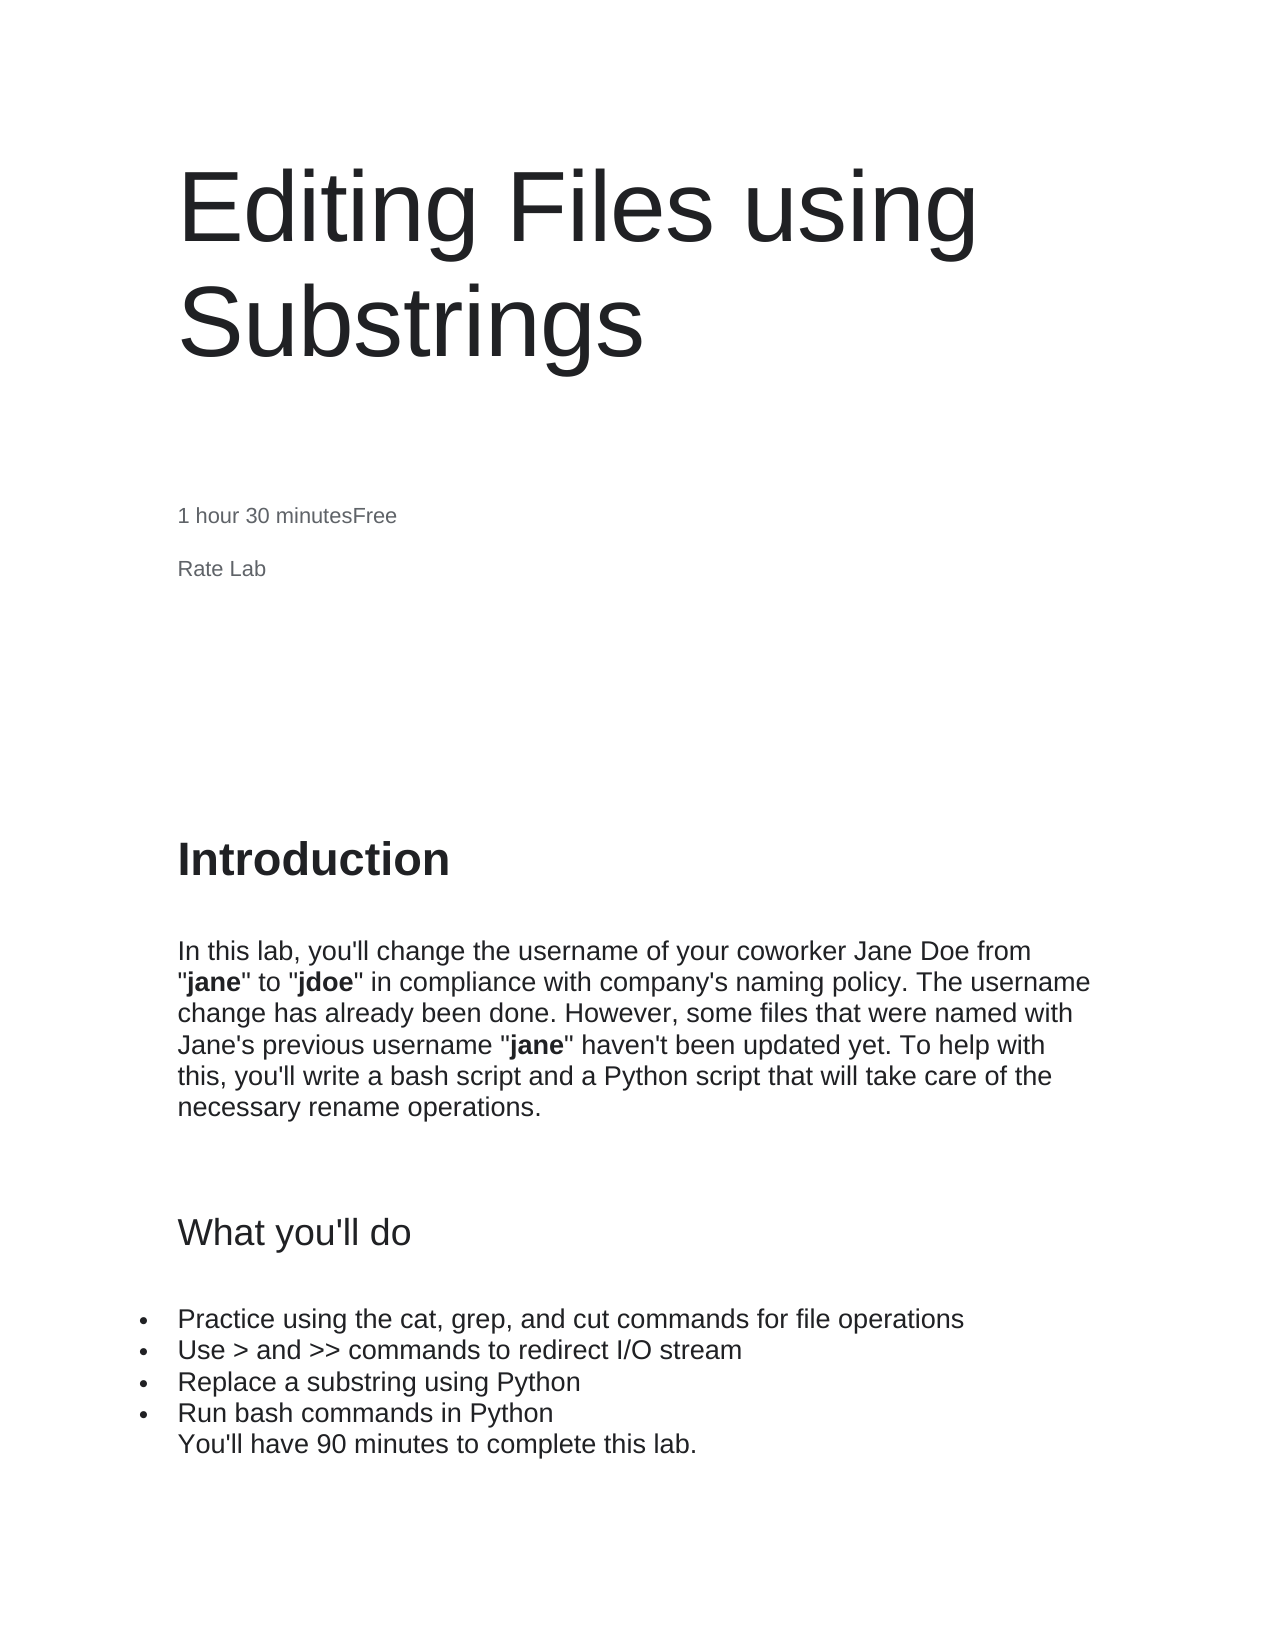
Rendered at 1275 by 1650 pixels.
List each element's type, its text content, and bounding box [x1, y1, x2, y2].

text What you'll do [177, 1210, 1098, 1253]
list Use > and >> commands to redirect I/O stream [140, 1334, 1098, 1366]
text 1 hour 30 minutesFree [177, 503, 1098, 528]
text In this lab, you'll change the username of your coworker Jane Doe from "jane" to "jdoe" in compliance with company's naming policy. The username change has already been done. However, some files that were named with Jane's previous username "jane" haven't been updated yet. To help with this, you'll write a bash script and a Python script that will take care of the necessary rename operations. [177, 935, 1098, 1122]
list Practice using the cat, grep, and cut commands for file operations [140, 1303, 1098, 1334]
text Introduction [177, 831, 1098, 885]
text Rate Lab [177, 556, 1098, 581]
text You'll have 90 minutes to complete this lab. [177, 1428, 1098, 1459]
list Replace a substring using Python [140, 1366, 1098, 1397]
list Run bash commands in Python [140, 1397, 1098, 1428]
text Editing Files using Substrings [177, 148, 1098, 378]
